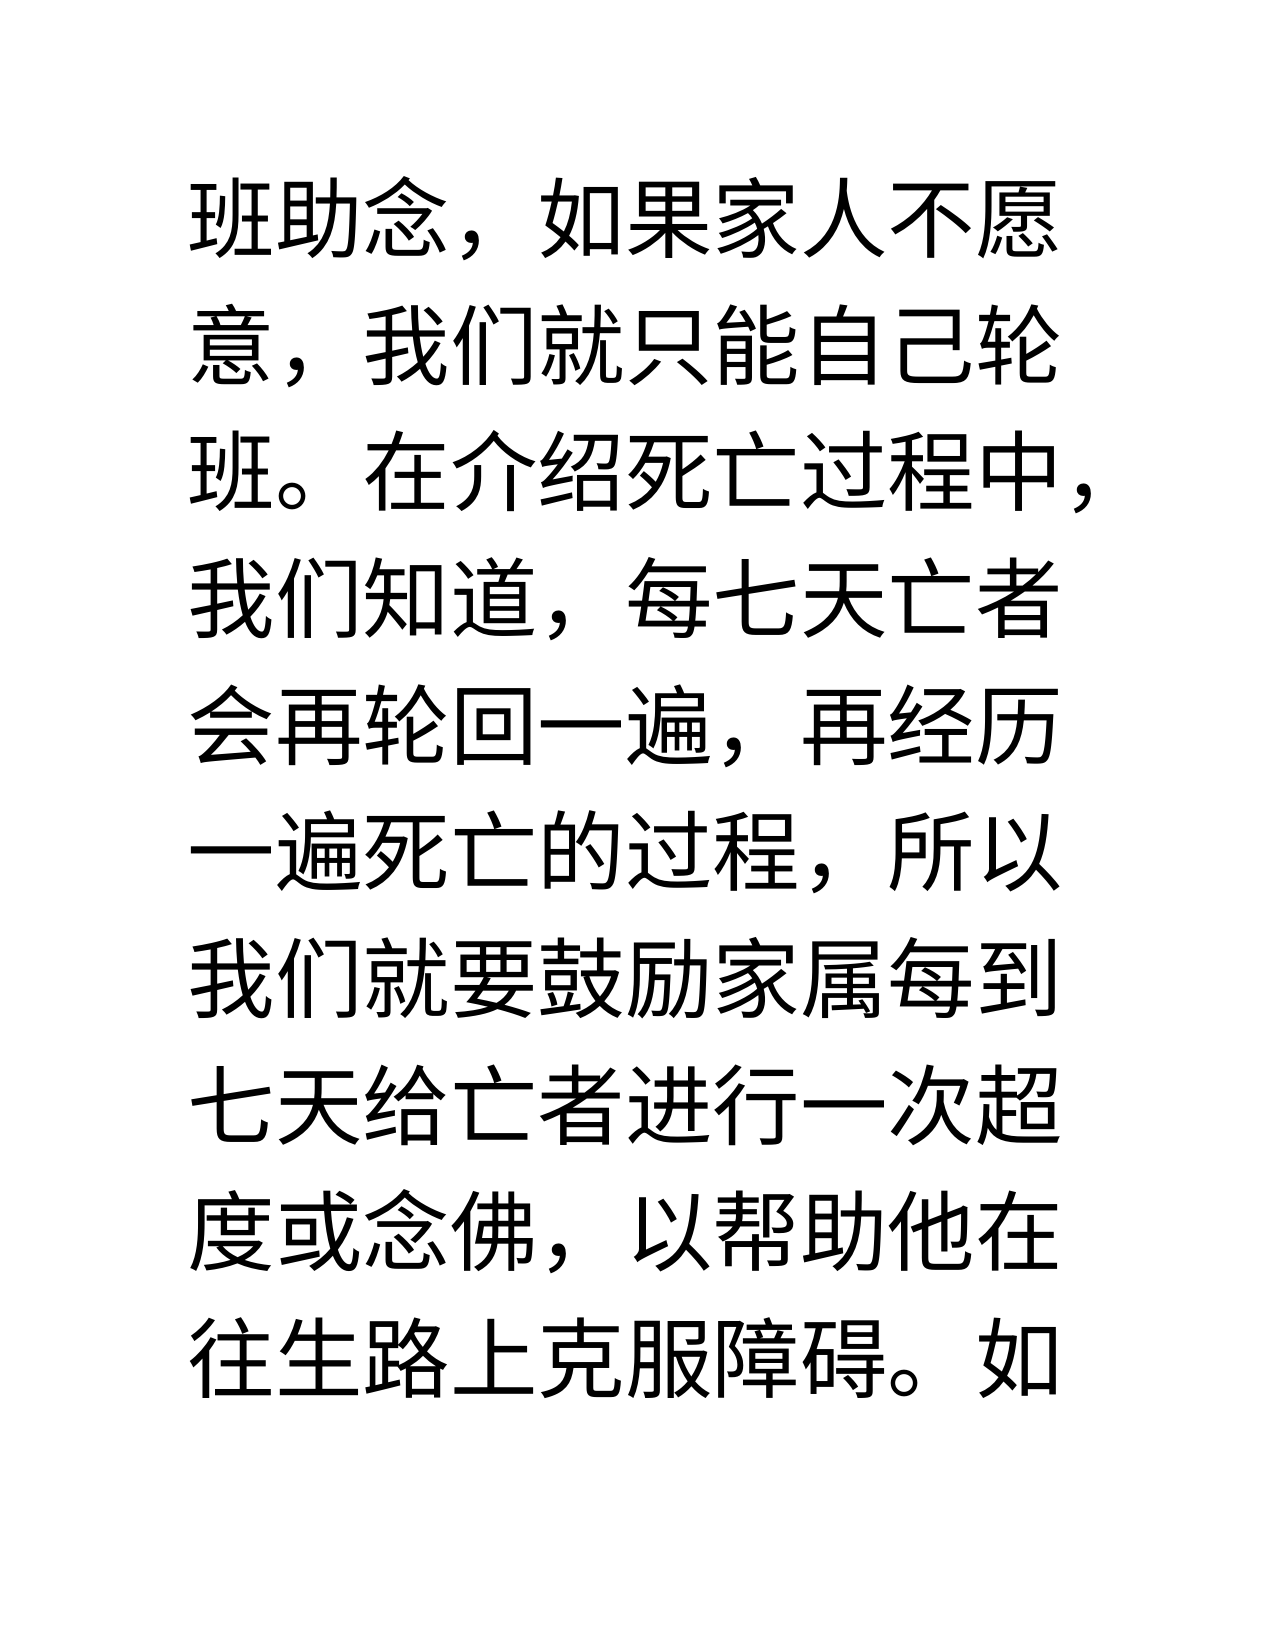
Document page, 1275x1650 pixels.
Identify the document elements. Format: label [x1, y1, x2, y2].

text [187, 150, 1087, 1417]
